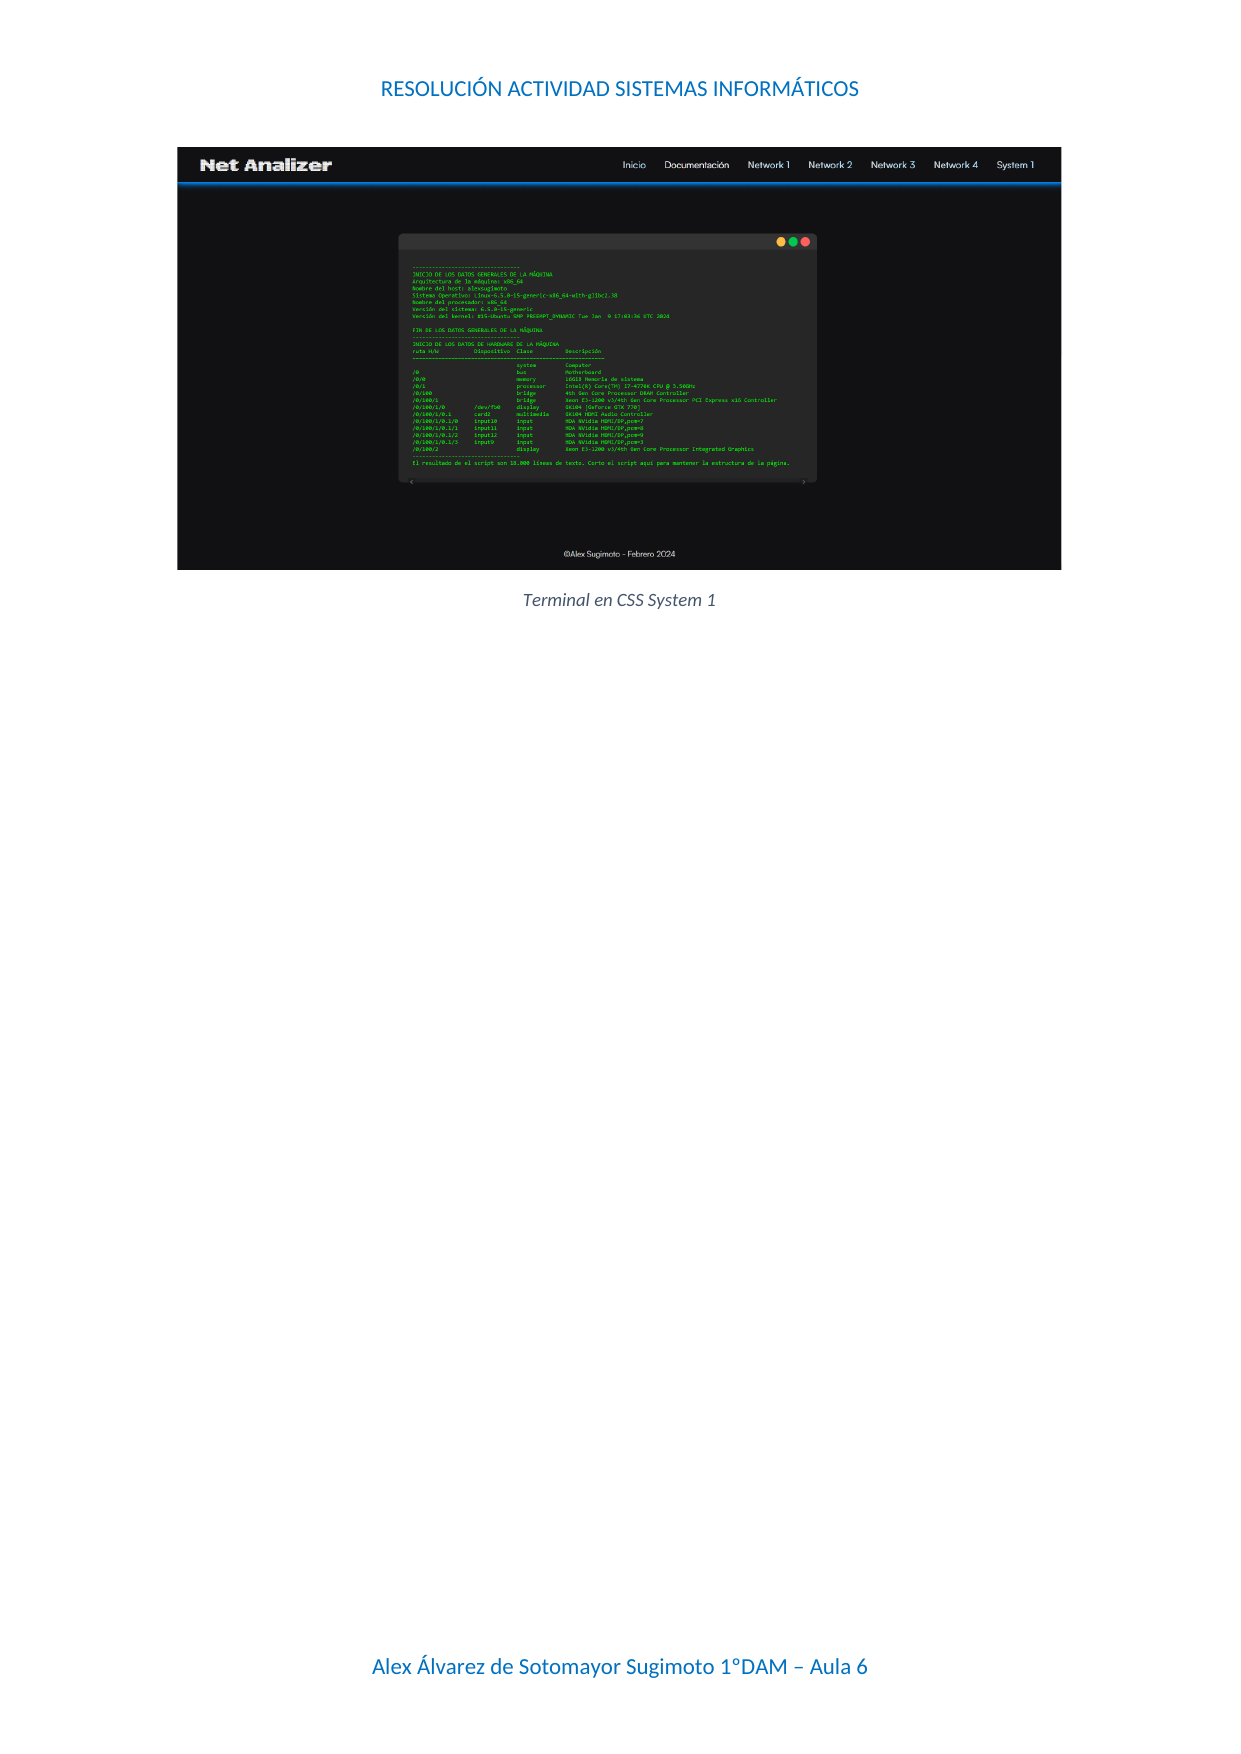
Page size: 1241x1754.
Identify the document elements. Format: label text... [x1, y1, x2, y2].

text Terminal en CSS System 1 [177, 588, 1063, 611]
picture [177, 147, 1062, 570]
